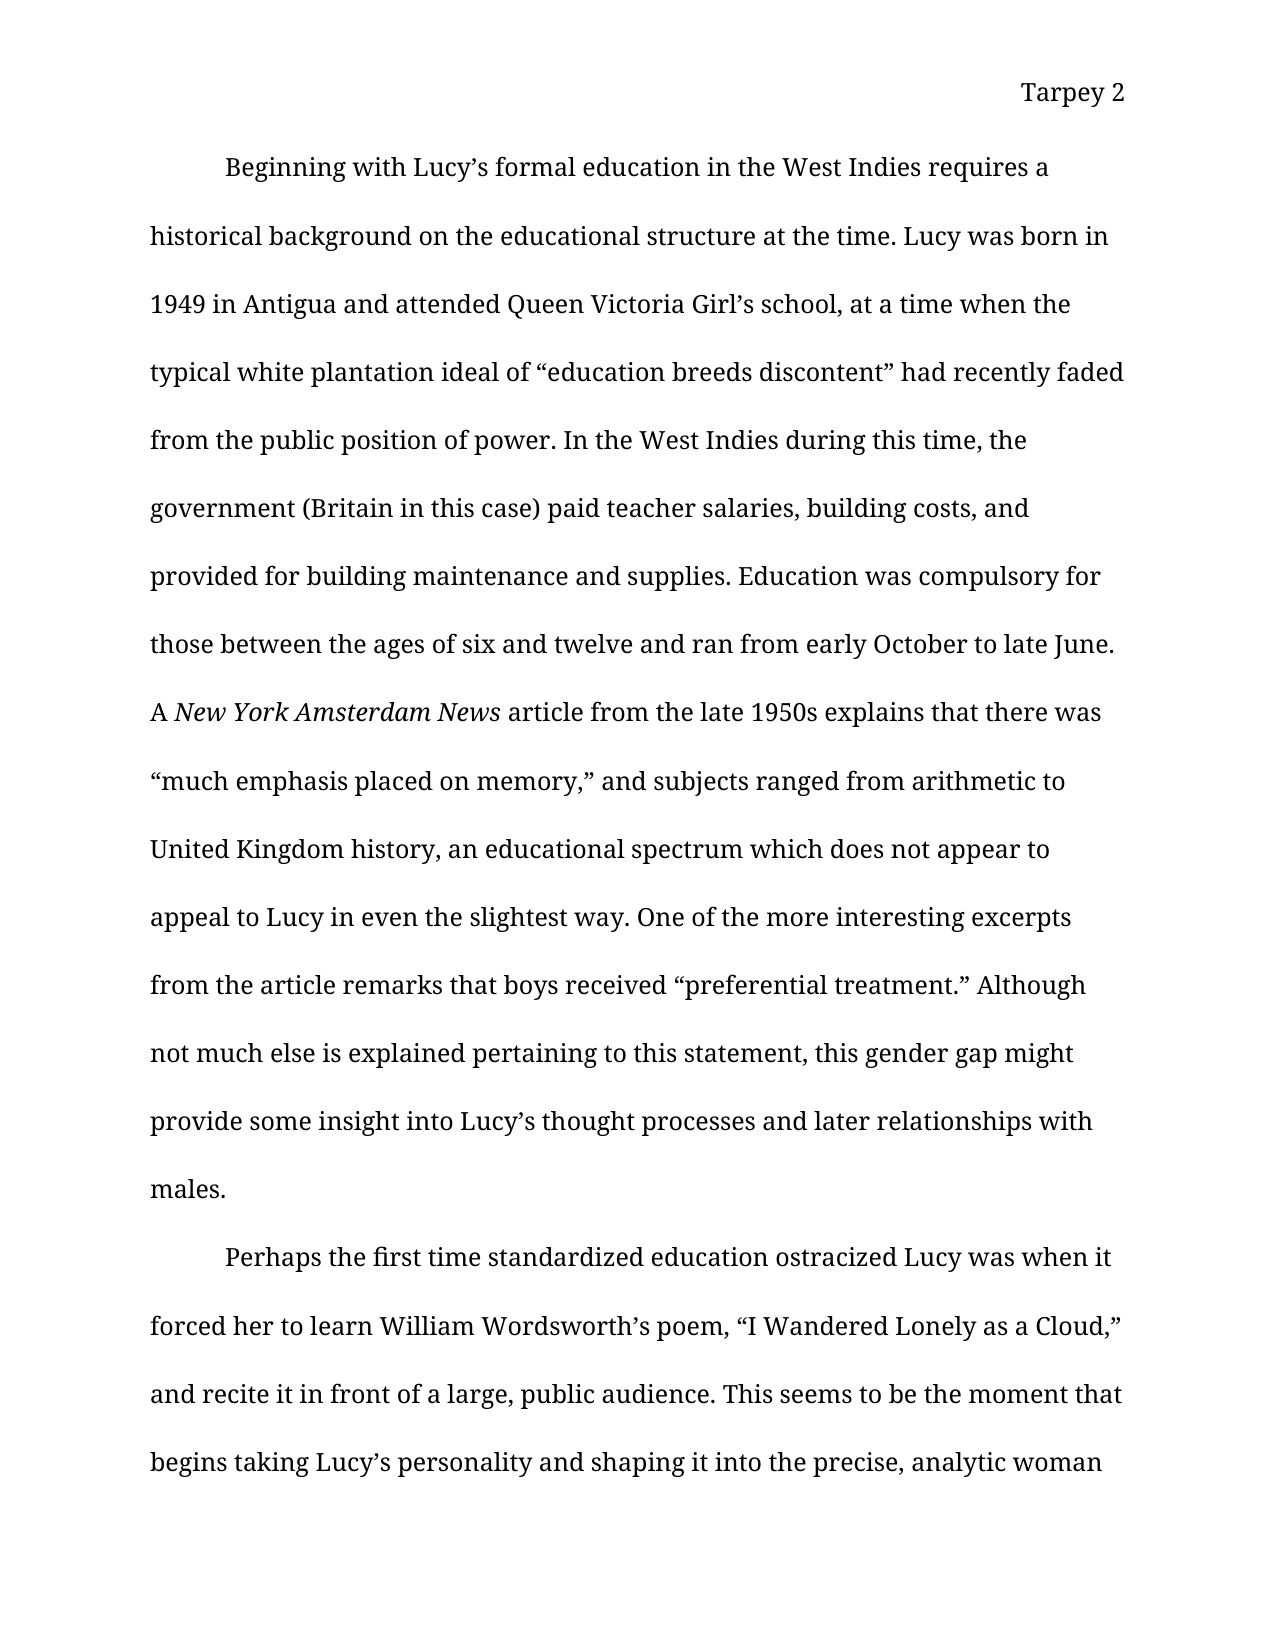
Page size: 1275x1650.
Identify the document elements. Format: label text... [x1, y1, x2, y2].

text Beginning with Lucy’s formal education in the West Indies requires a historical background on the educational structure at the time. Lucy was born in 1949 in Antigua and attended Queen Victoria Girl’s school, at a time when the typical white plantation ideal of “education breeds discontent” had recently faded from the public position of power. In the West Indies during this time, the government (Britain in this case) paid teacher salaries, building costs, and provided for building maintenance and supplies. Education was compulsory for those between the ages of six and twelve and ran from early October to late June. A New York Amsterdam News article from the late 1950s explains that there was “much emphasis placed on memory,” and subjects ranged from arithmetic to United Kingdom history, an educational spectrum which does not appear to appeal to Lucy in even the slightest way. One of the more interesting excerpts from the article remarks that boys received “preferential treatment.” Although not much else is explained pertaining to this statement, this gender gap might provide some insight into Lucy’s thought processes and later relationships with males. [150, 150, 1125, 1206]
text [150, 1240, 1125, 1478]
